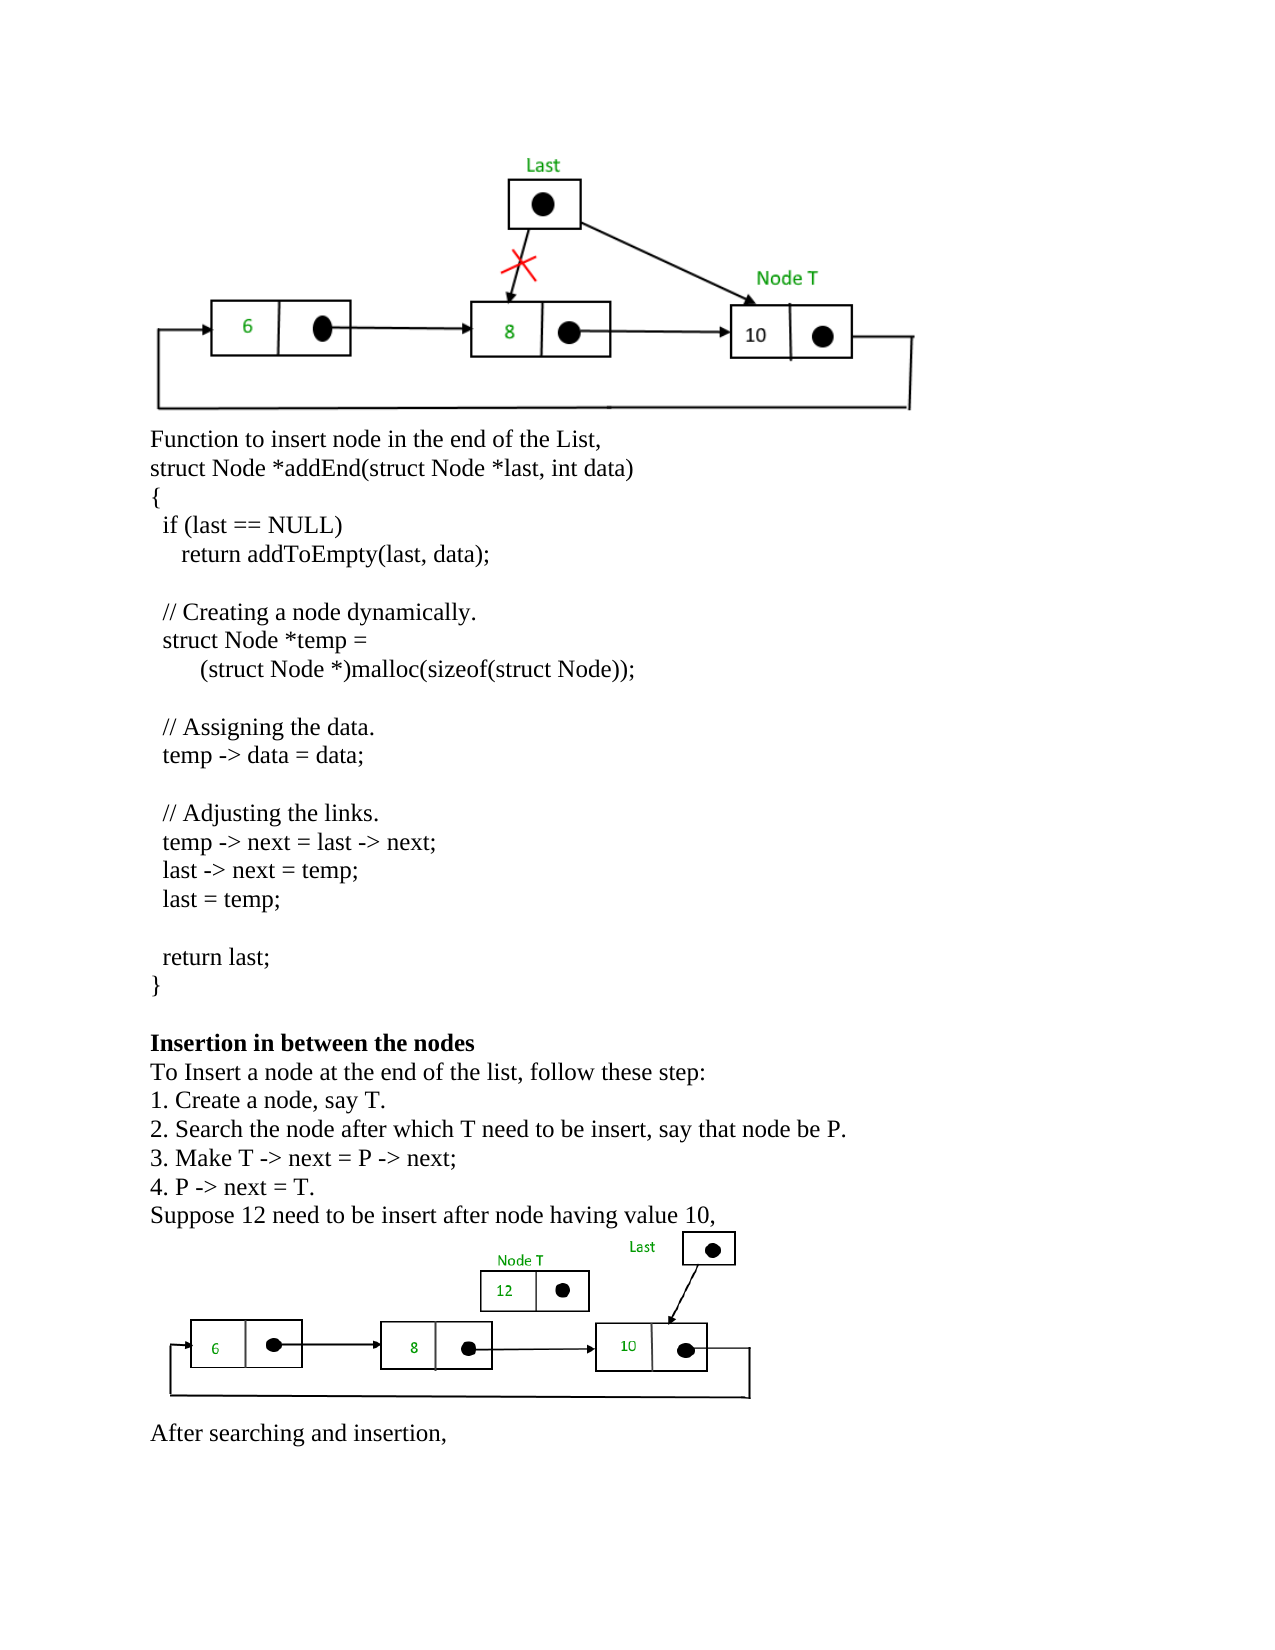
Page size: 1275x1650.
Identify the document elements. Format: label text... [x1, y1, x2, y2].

picture [150, 150, 926, 424]
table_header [150, 1200, 1275, 1447]
text Insertion in between the nodes [150, 1028, 1125, 1057]
text To Insert a node at the end of the list, follow these step: 1. Create a node, say T. 2. Search the node after which T need to be insert, say that node be P. 3. Make T -> next = P -> next; 4. P -> next = T. [315, 1057, 1125, 1200]
picture [150, 1229, 764, 1418]
table_header struct Node *addEnd(struct Node *last, int data) { if (last == NULL) return addToEmpty(last, data); // Creating a node dynamically. struct Node *temp = (struct Node *)malloc(sizeof(struct Node)); // Assigning the data. temp -> data = data; // Adjusting the links. temp -> next = last -> next; last -> next = temp; last = temp; return last; } [150, 453, 1275, 999]
